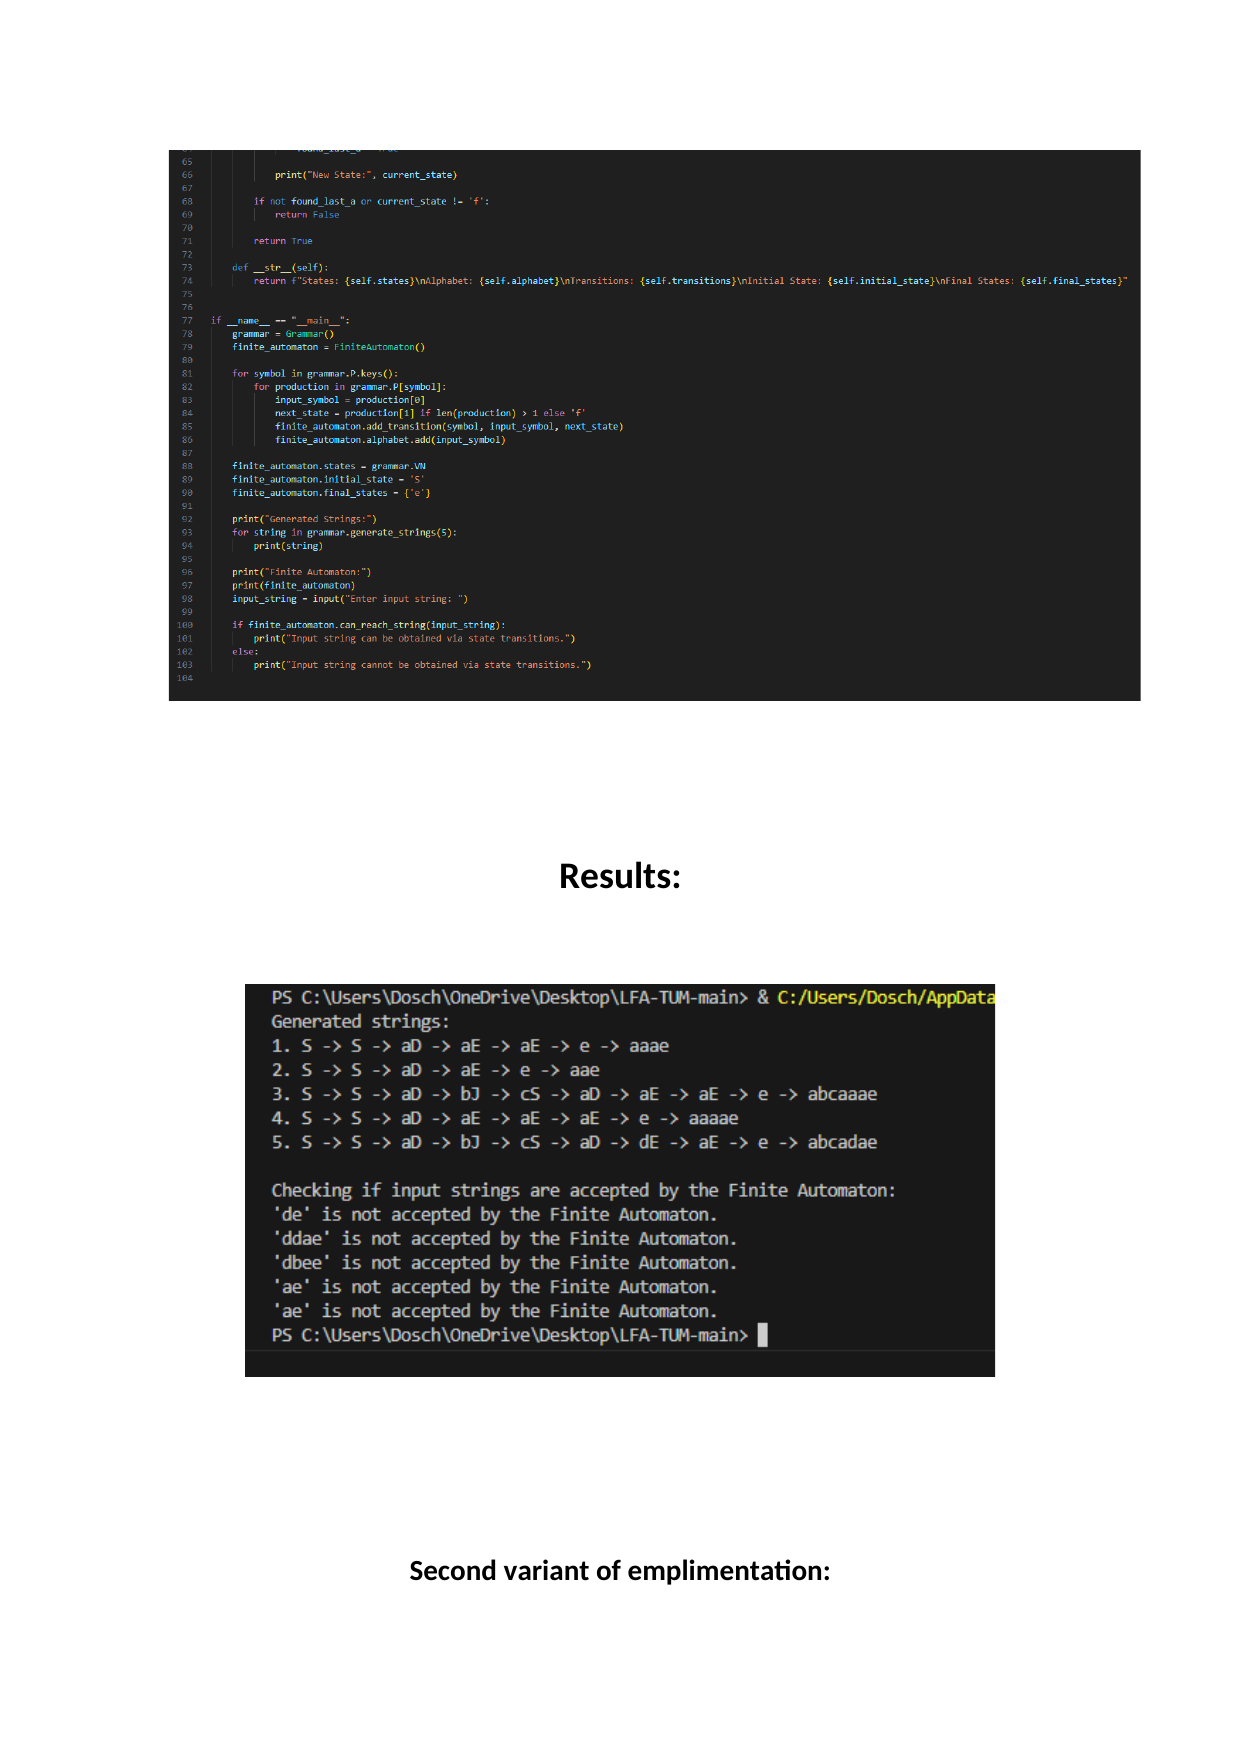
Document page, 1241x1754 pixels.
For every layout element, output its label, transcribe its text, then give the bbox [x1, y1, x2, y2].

text Second variant of emplimentation: [150, 1552, 1090, 1588]
text Results: [150, 852, 1090, 898]
